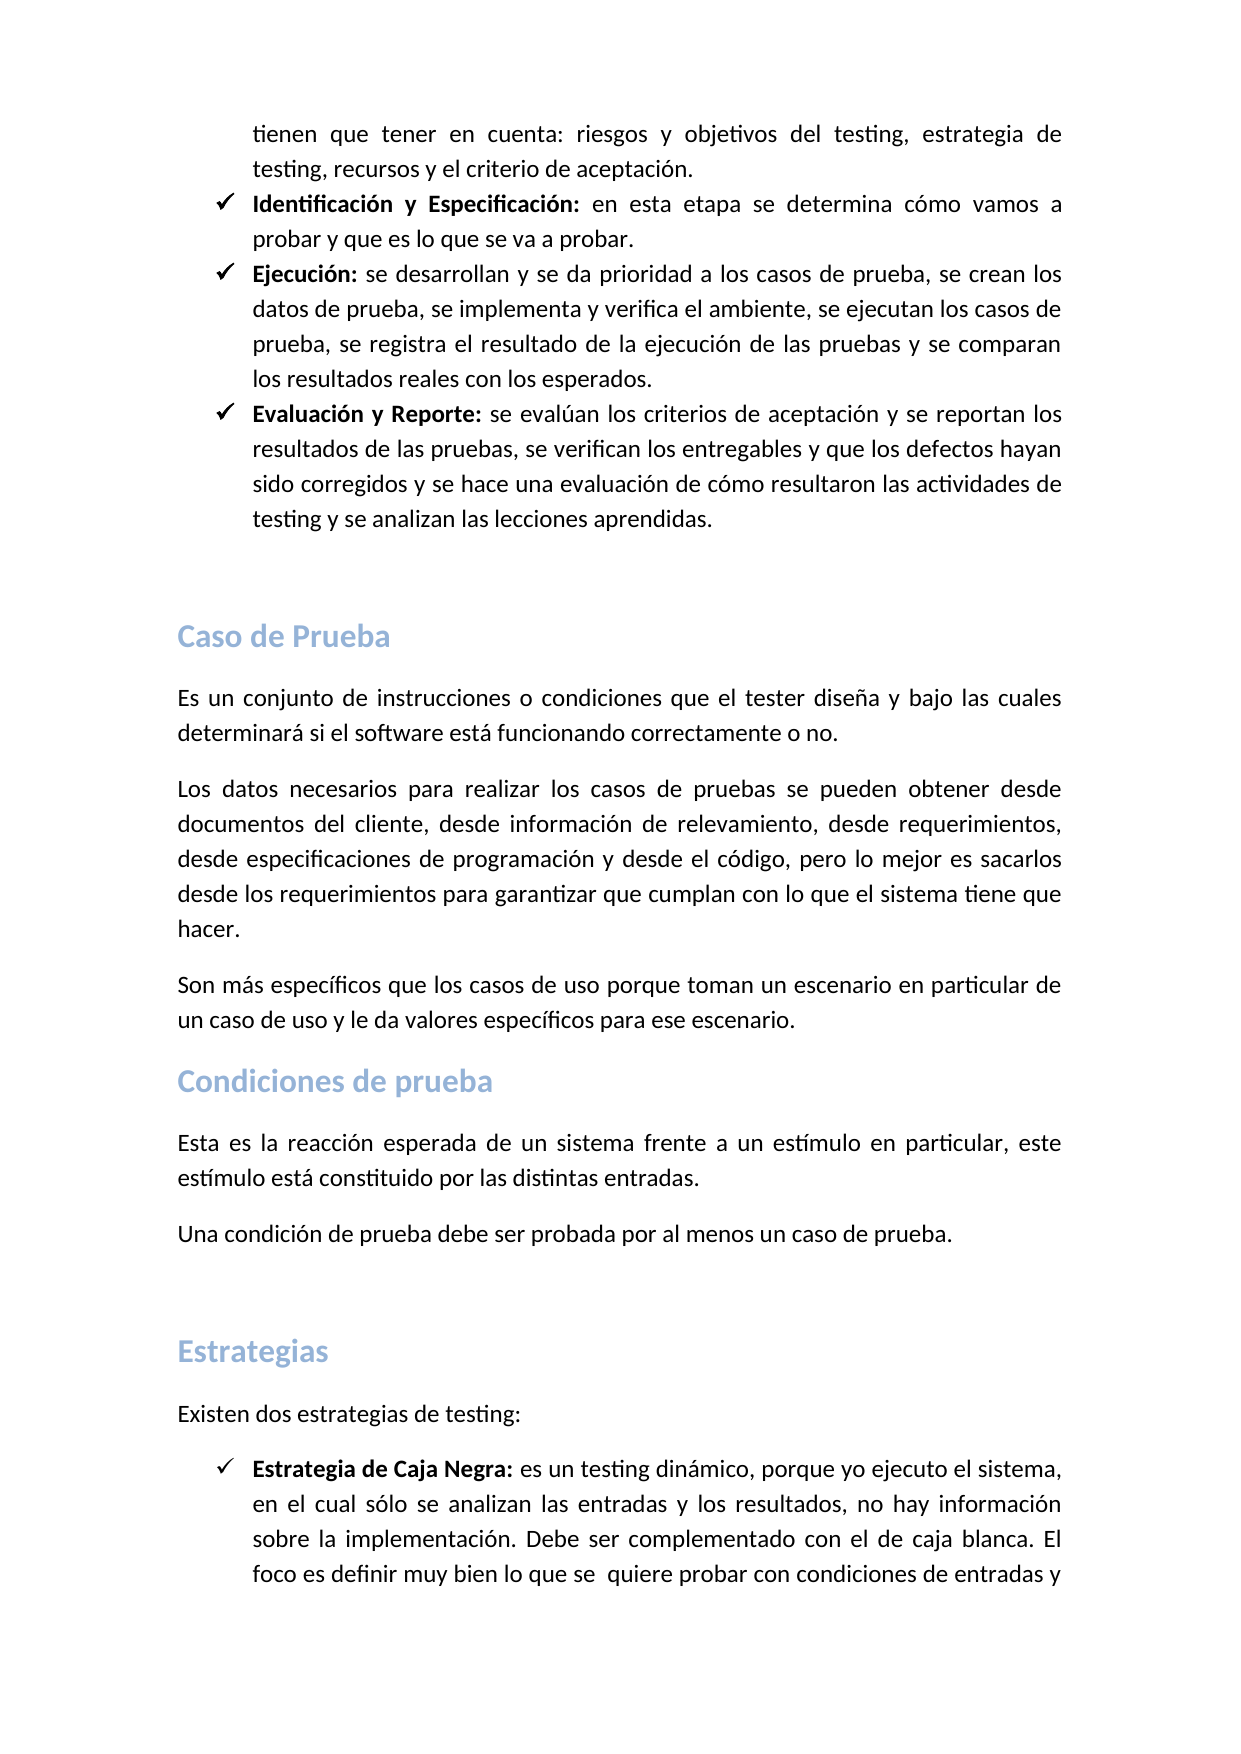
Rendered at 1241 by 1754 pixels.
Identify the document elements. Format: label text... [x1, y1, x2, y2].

text Estrategias [177, 1330, 1063, 1371]
list Identificación y Especificación: en esta etapa se determina cómo vamos a probar y que es lo que se va a probar. [215, 188, 1063, 254]
text Es un conjunto de instrucciones o condiciones que el tester diseña y bajo las cuales determinará si el software está funcionando correctamente o no. [177, 682, 1063, 748]
list Ejecución: se desarrollan y se da prioridad a los casos de prueba, se crean los datos de prueba, se implementa y verifica el ambiente, se ejecutan los casos de prueba, se registra el resultado de la ejecución de las pruebas y se comparan los resultados reales con los esperados. [215, 258, 1063, 394]
text Condiciones de prueba [177, 1060, 1063, 1101]
text Los datos necesarios para realizar los casos de pruebas se pueden obtener desde documentos del cliente, desde información de relevamiento, desde requerimientos, desde especificaciones de programación y desde el código, pero lo mejor es sacarlos desde los requerimientos para garantizar que cumplan con lo que el sistema tiene que hacer. [177, 773, 1063, 944]
text Una condición de prueba debe ser probada por al menos un caso de prueba. [177, 1218, 1063, 1249]
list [215, 1453, 1063, 1589]
text Caso de Prueba [177, 615, 1063, 656]
list Evaluación y Reporte: se evalúan los criterios de aceptación y se reportan los resultados de las pruebas, se verifican los entregables y que los defectos hayan sido corregidos y se hace una evaluación de cómo resultaron las actividades de testing y se analizan las lecciones aprendidas. [215, 398, 1063, 534]
text Existen dos estrategias de testing: [177, 1398, 1063, 1428]
text Son más específicos que los casos de uso porque toman un escenario en particular de un caso de uso y le da valores específicos para ese escenario. [177, 969, 1063, 1035]
text Esta es la reacción esperada de un sistema frente a un estímulo en particular, este estímulo está constituido por las distintas entradas. [177, 1128, 1063, 1193]
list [215, 118, 1063, 184]
